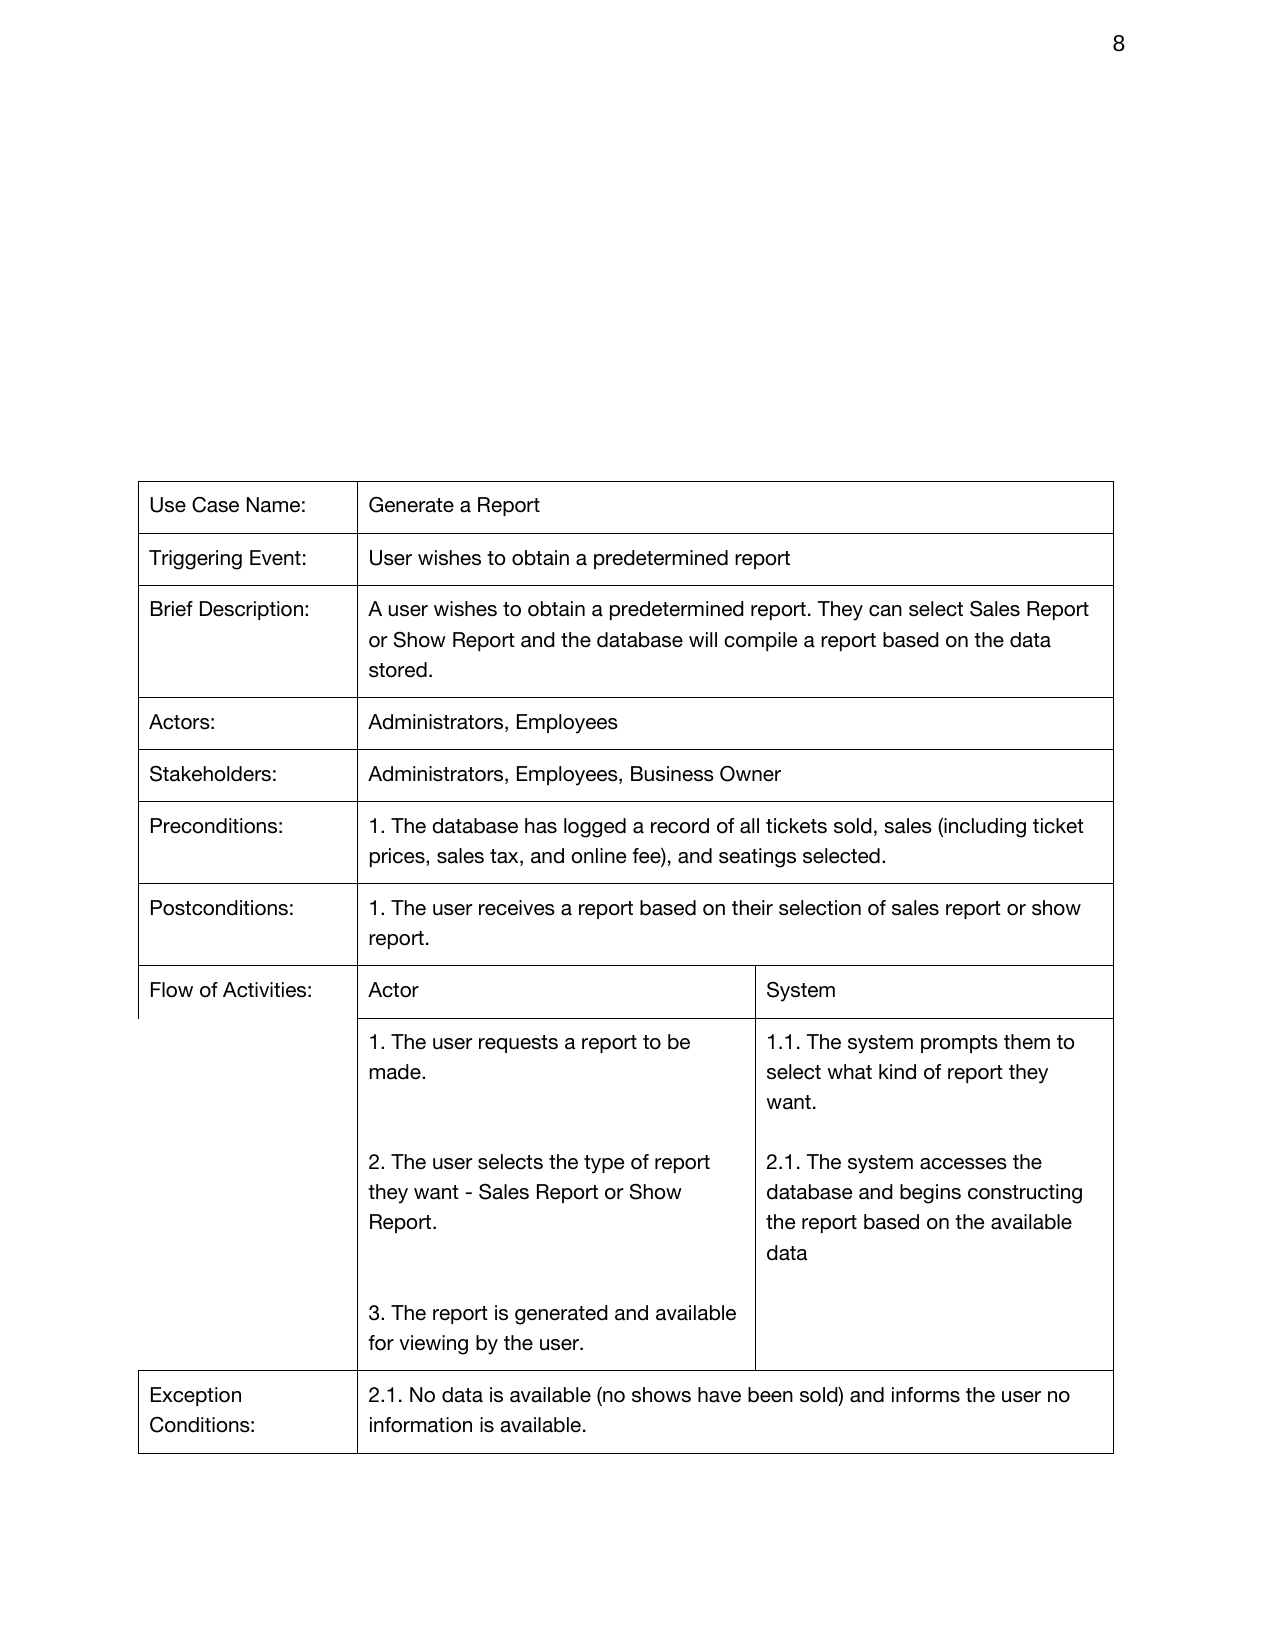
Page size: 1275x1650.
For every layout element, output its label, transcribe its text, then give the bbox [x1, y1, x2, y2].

table_cell Postconditions: [139, 884, 357, 965]
table_cell Preconditions: [139, 802, 357, 883]
table_cell System [756, 966, 1113, 1017]
table_cell Flow of Activities: [139, 966, 357, 1370]
table_cell 1. The user receives a report based on their selection of sales report or show report. [358, 884, 1113, 965]
table_cell Brief Description: [139, 586, 357, 697]
table_cell 1. The user requests a report to be made. 2. The user selects the type of report they want - Sales Report or Show Report. 3. The report is generated and available for viewing by the user. [358, 1019, 755, 1370]
table_cell Actor [358, 966, 755, 1017]
table_cell A user wishes to obtain a predetermined report. They can select Sales Report or Show Report and the database will compile a report based on the data stored. [358, 586, 1113, 697]
table_cell 1.1. The system prompts them to select what kind of report they want. 2.1. The system accesses the database and begins constructing the report based on the available data [756, 1019, 1113, 1370]
table_cell Actors: [139, 698, 357, 749]
table_cell Stakeholders: [139, 750, 357, 801]
table_cell Administrators, Employees, Business Owner [358, 750, 1113, 801]
table_header Generate a Report [358, 482, 1113, 533]
table_cell Administrators, Employees [358, 698, 1113, 749]
table_cell 1. The database has logged a record of all tickets sold, sales (including ticket prices, sales tax, and online fee), and seatings selected. [358, 802, 1113, 883]
table_cell 2.1. No data is available (no shows have been sold) and informs the user no information is available. [358, 1371, 1113, 1452]
table_cell Triggering Event: [139, 534, 357, 585]
table_cell Exception Conditions: [139, 1371, 357, 1452]
table_cell User wishes to obtain a predetermined report [358, 534, 1113, 585]
table_header Use Case Name: [139, 482, 357, 533]
